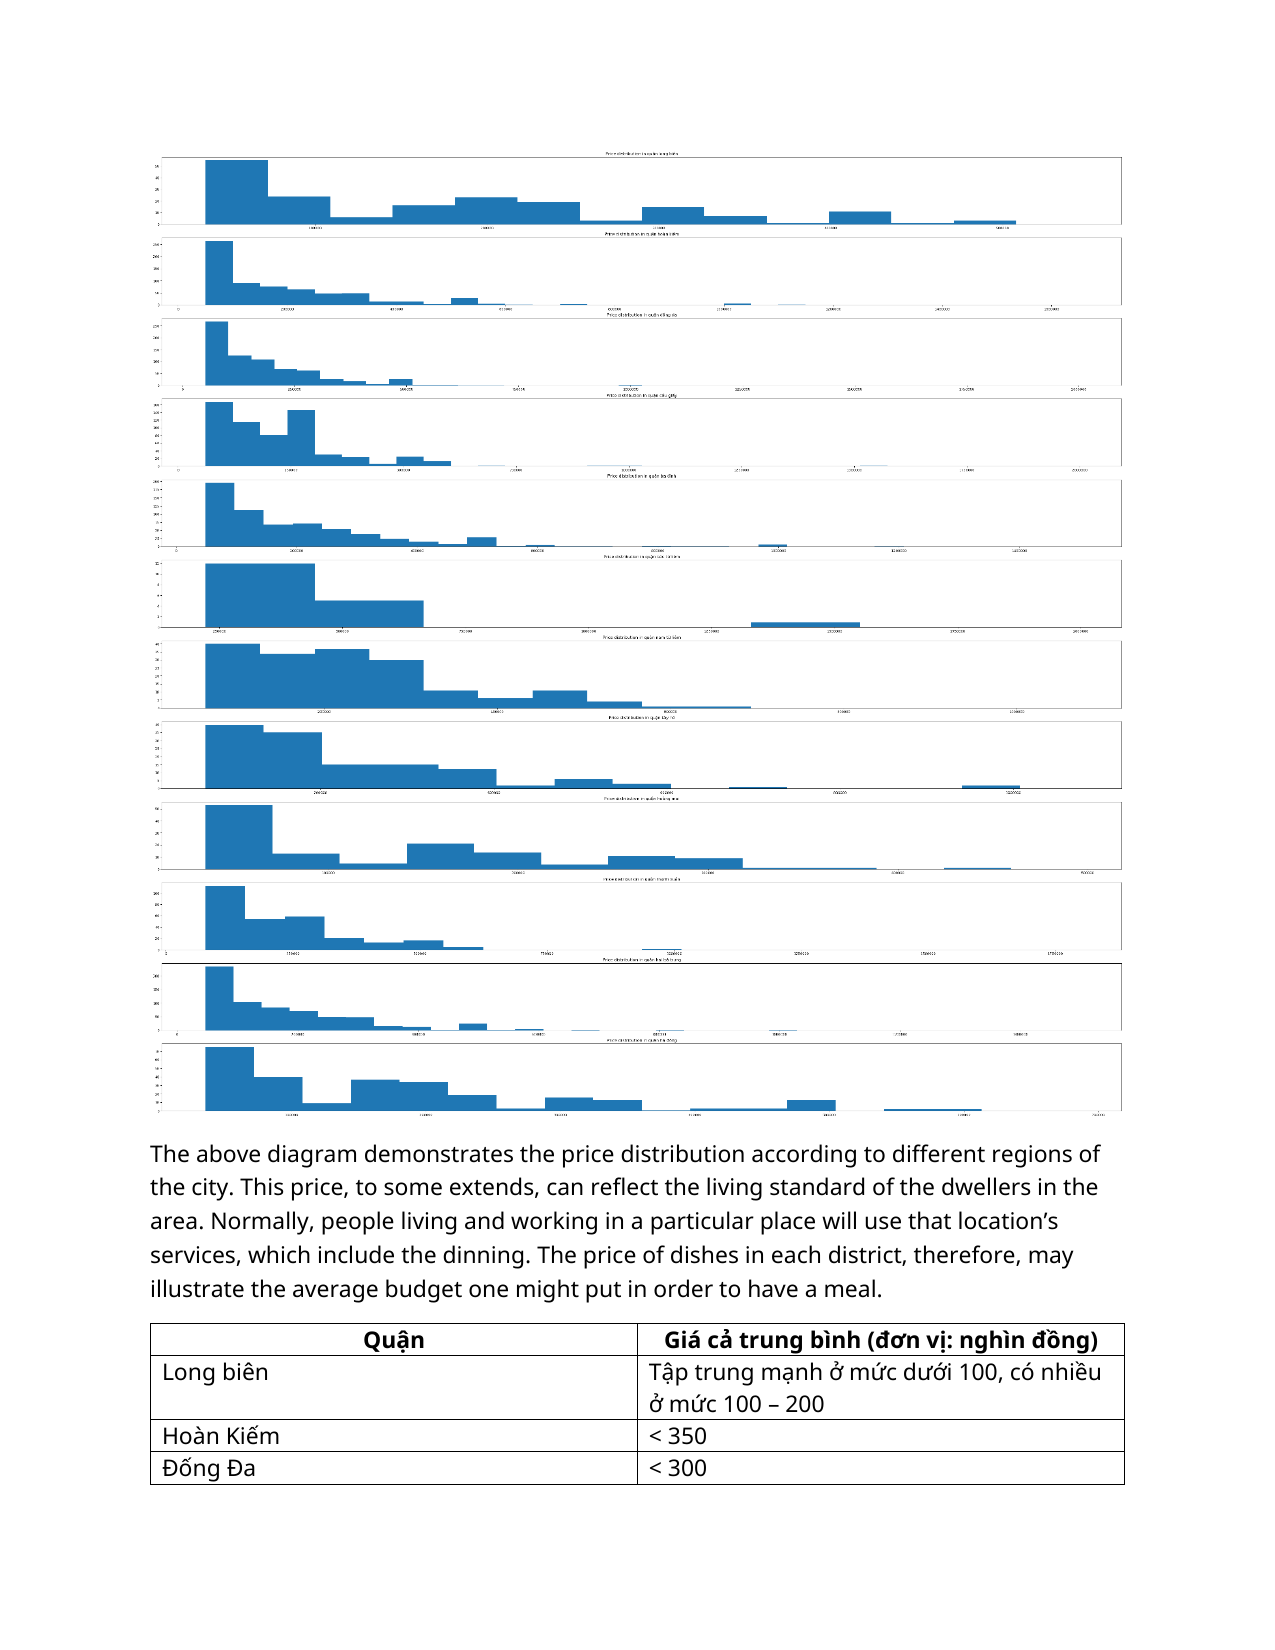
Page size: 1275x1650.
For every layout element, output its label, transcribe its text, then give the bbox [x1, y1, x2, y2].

table_header Giá cả trung bình (đơn vị: nghìn đồng) [638, 1324, 1124, 1355]
table_cell < 300 [638, 1452, 1124, 1483]
table_header Quận [151, 1324, 637, 1355]
picture [150, 150, 1124, 1119]
table_cell Đống Đa [151, 1452, 637, 1483]
table_cell Tập trung mạnh ở mức dưới 100, có nhiều ở mức 100 – 200 [638, 1356, 1124, 1419]
table_cell < 350 [638, 1420, 1124, 1451]
text The above diagram demonstrates the price distribution according to different regions of the city. This price, to some extends, can reflect the living standard of the dwellers in the area. Normally, people living and working in a particular place will use that location’s services, which include the dinning. The price of dishes in each district, therefore, may illustrate the average budget one might put in order to have a meal. [150, 1138, 1125, 1304]
table_cell Hoàn Kiếm [151, 1420, 637, 1451]
table_cell Long biên [151, 1356, 637, 1419]
